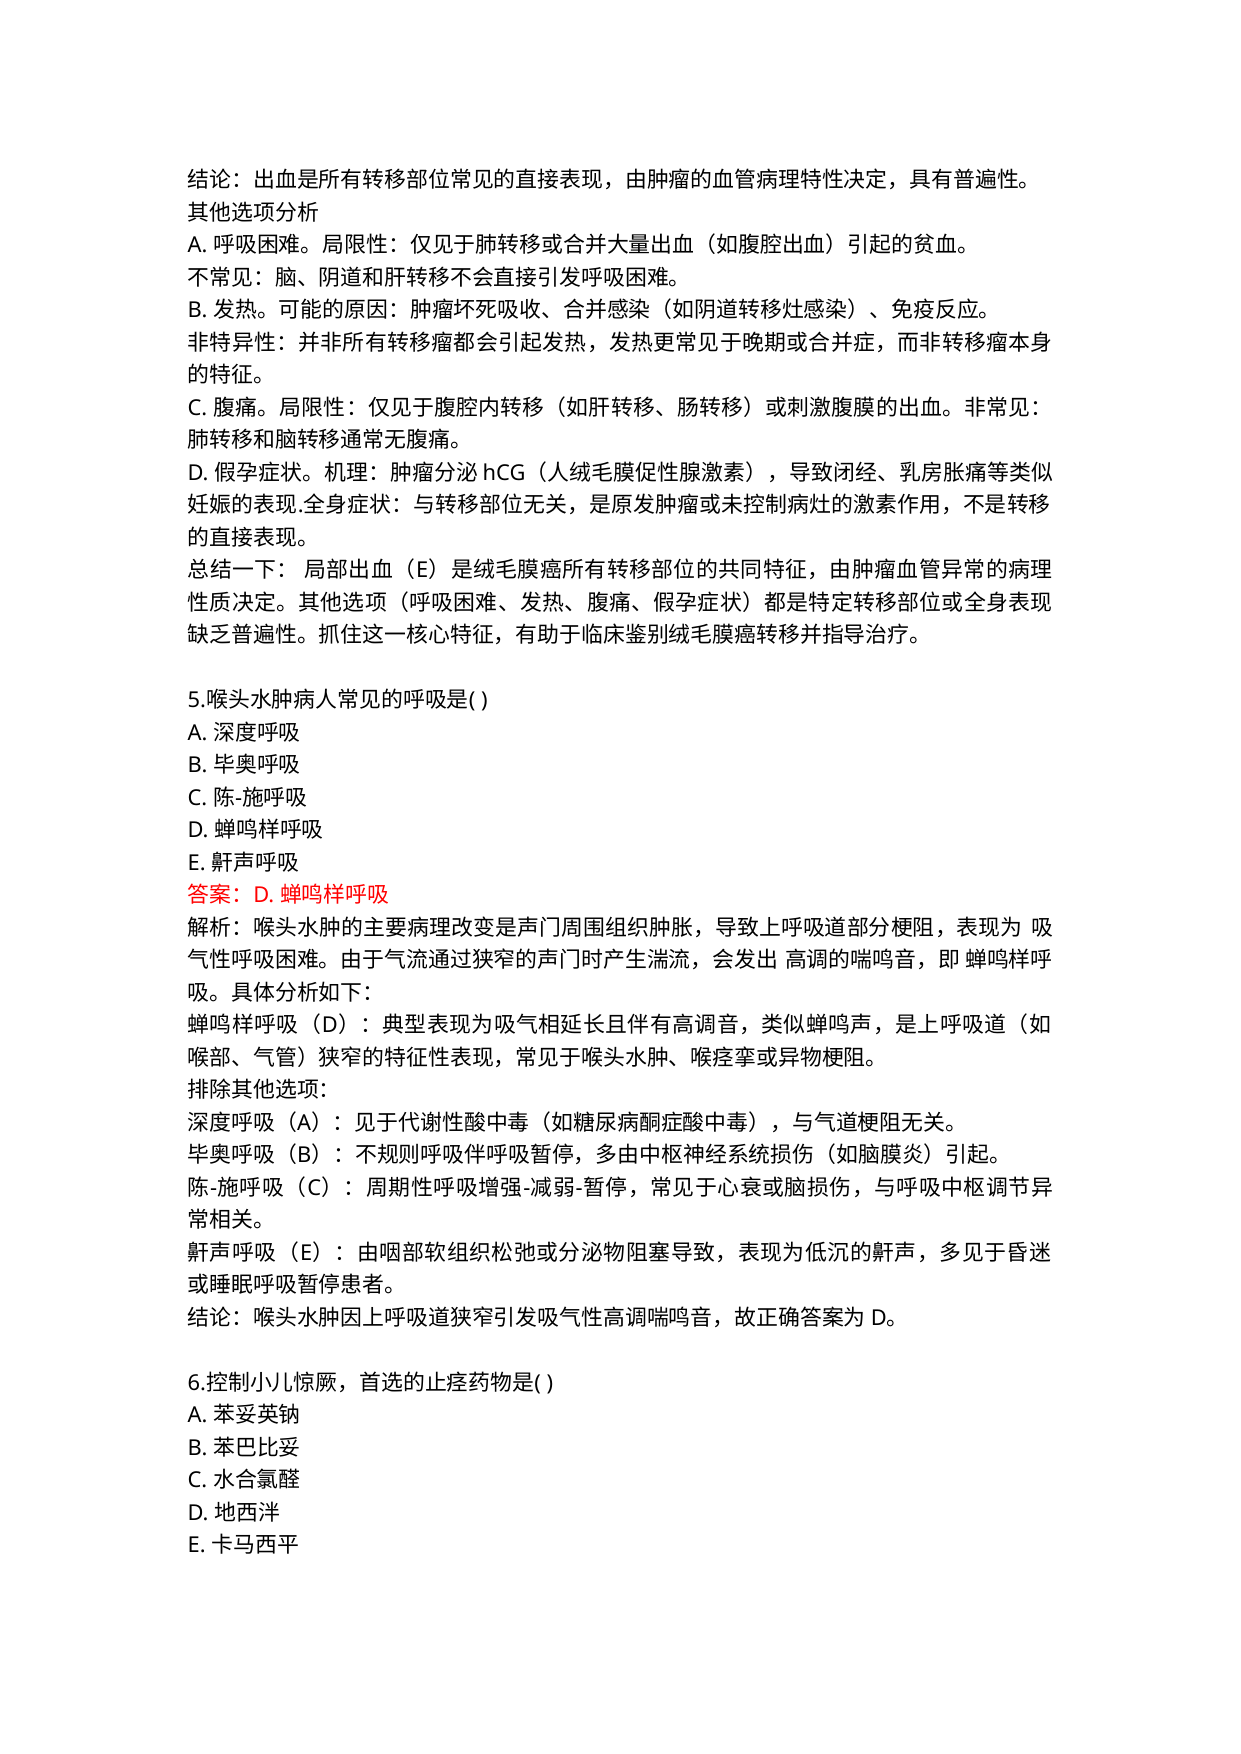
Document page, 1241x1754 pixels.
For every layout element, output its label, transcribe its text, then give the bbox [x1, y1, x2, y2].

text D. 假孕症状。机理：肿瘤分泌hCG（人绒毛膜促性腺激素），导致闭经、乳房胀痛等类似妊娠的表现.全身症状：与转移部位无关，是原发肿瘤或未控制病灶的激素作用，不是转移的直接表现。 [187, 454, 1053, 552]
text 答案：D. 蝉鸣样呼吸 [187, 877, 1053, 909]
text 深度呼吸（A）：见于代谢性酸中毒（如糖尿病酮症酸中毒），与气道梗阻无关。 [187, 1104, 1053, 1137]
text B. 苯巴比妥 [187, 1429, 1053, 1462]
text A. 深度呼吸 [187, 714, 1053, 747]
text 总结一下： 局部出血（E）是绒毛膜癌所有转移部位的共同特征，由肿瘤血管异常的病理性质决定。其他选项（呼吸困难、发热、腹痛、假孕症状）都是特定转移部位或全身表现，缺乏普遍性。抓住这一核心特征，有助于临床鉴别绒毛膜癌转移并指导治疗。 [187, 552, 1053, 649]
text D. 蝉鸣样呼吸 [187, 812, 1053, 844]
text C. 腹痛。局限性：仅见于腹腔内转移（如肝转移、肠转移）或刺激腹膜的出血。非常见：肺转移和脑转移通常无腹痛。 [187, 389, 1053, 454]
text 非特异性：并非所有转移瘤都会引起发热，发热更常见于晚期或合并症，而非转移瘤本身的特征。 [187, 324, 1053, 389]
text 结论：出血是所有转移部位常见的直接表现，由肿瘤的血管病理特性决定，具有普遍性。 [187, 162, 1053, 194]
text 解析：喉头水肿的主要病理改变是声门周围组织肿胀，导致上呼吸道部分梗阻，表现为 吸气性呼吸困难。由于气流通过狭窄的声门时产生湍流，会发出 高调的喘鸣音，即 蝉鸣样呼吸。具体分析如下： [187, 909, 1053, 1007]
text D. 地西泮 [187, 1494, 1053, 1527]
text 6.控制小儿惊厥，首选的止痉药物是( ) [187, 1364, 1053, 1397]
text E. 卡马西平 [187, 1527, 1053, 1559]
text 排除其他选项： [187, 1072, 1053, 1104]
text A. 呼吸困难。局限性：仅见于肺转移或合并大量出血（如腹腔出血）引起的贫血。 [187, 227, 1053, 259]
text 蝉鸣样呼吸（D）：典型表现为吸气相延长且伴有高调音，类似蝉鸣声，是上呼吸道（如喉部、气管）狭窄的特征性表现，常见于喉头水肿、喉痉挛或异物梗阻。 [187, 1007, 1053, 1072]
text 陈-施呼吸（C）：周期性呼吸增强-减弱-暂停，常见于心衰或脑损伤，与呼吸中枢调节异常相关。 [187, 1169, 1053, 1234]
text 其他选项分析 [187, 194, 1053, 227]
text 鼾声呼吸（E）：由咽部软组织松弛或分泌物阻塞导致，表现为低沉的鼾声，多见于昏迷或睡眠呼吸暂停患者。 [187, 1234, 1053, 1299]
text 不常见：脑、阴道和肝转移不会直接引发呼吸困难。 [187, 259, 1053, 292]
text 5.喉头水肿病人常见的呼吸是( ) [187, 682, 1053, 714]
text E. 鼾声呼吸 [187, 844, 1053, 877]
text C. 水合氯醛 [187, 1462, 1053, 1494]
text A. 苯妥英钠 [187, 1397, 1053, 1429]
text B. 发热。可能的原因：肿瘤坏死吸收、合并感染（如阴道转移灶感染）、免疫反应。 [187, 292, 1053, 324]
text 结论：喉头水肿因上呼吸道狭窄引发吸气性高调喘鸣音，故正确答案为 D。 [187, 1299, 1053, 1332]
text 毕奥呼吸（B）：不规则呼吸伴呼吸暂停，多由中枢神经系统损伤（如脑膜炎）引起。 [187, 1137, 1053, 1169]
text C. 陈-施呼吸 [187, 779, 1053, 812]
text B. 毕奥呼吸 [187, 747, 1053, 779]
